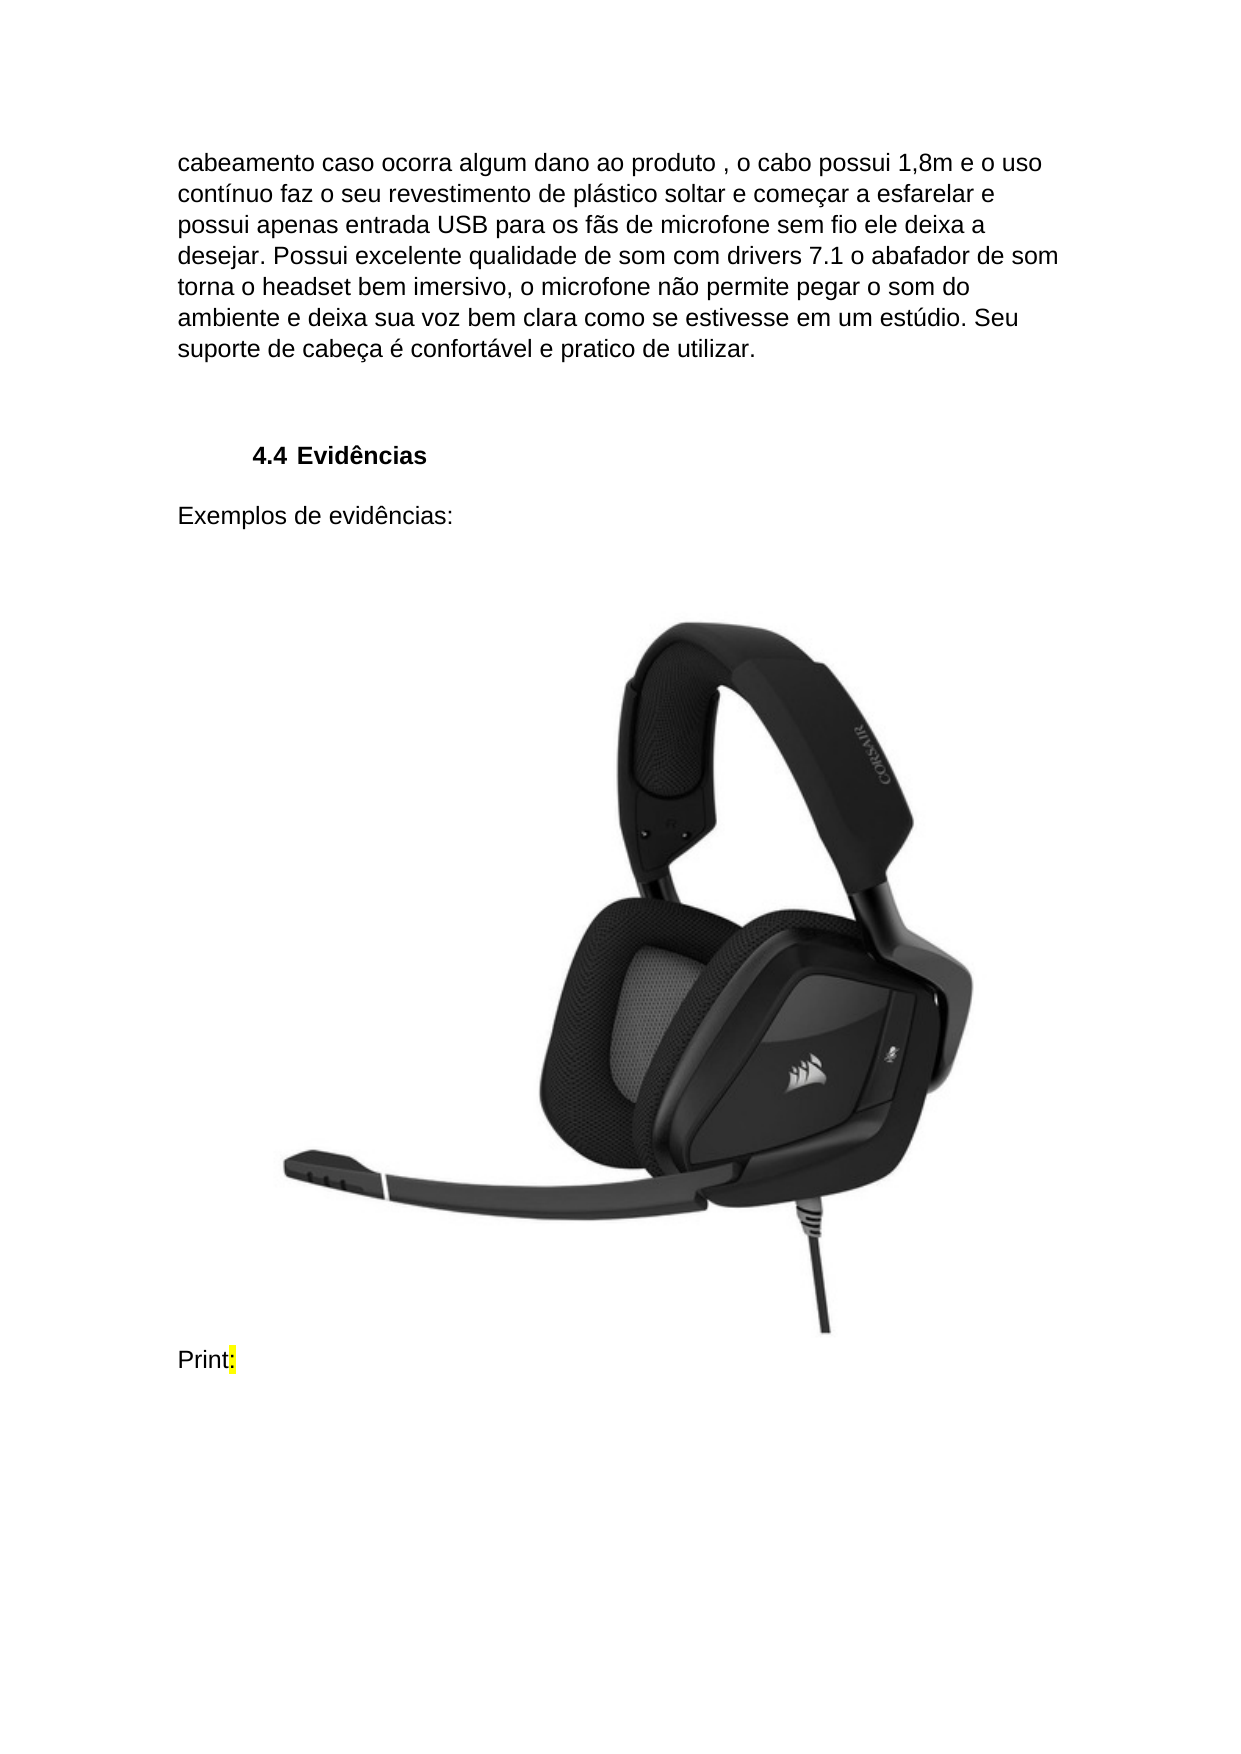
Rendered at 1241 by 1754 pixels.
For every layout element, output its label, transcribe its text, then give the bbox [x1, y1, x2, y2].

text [177, 148, 1063, 363]
subtitle Evidências [252, 441, 1063, 470]
picture [249, 587, 1008, 1369]
